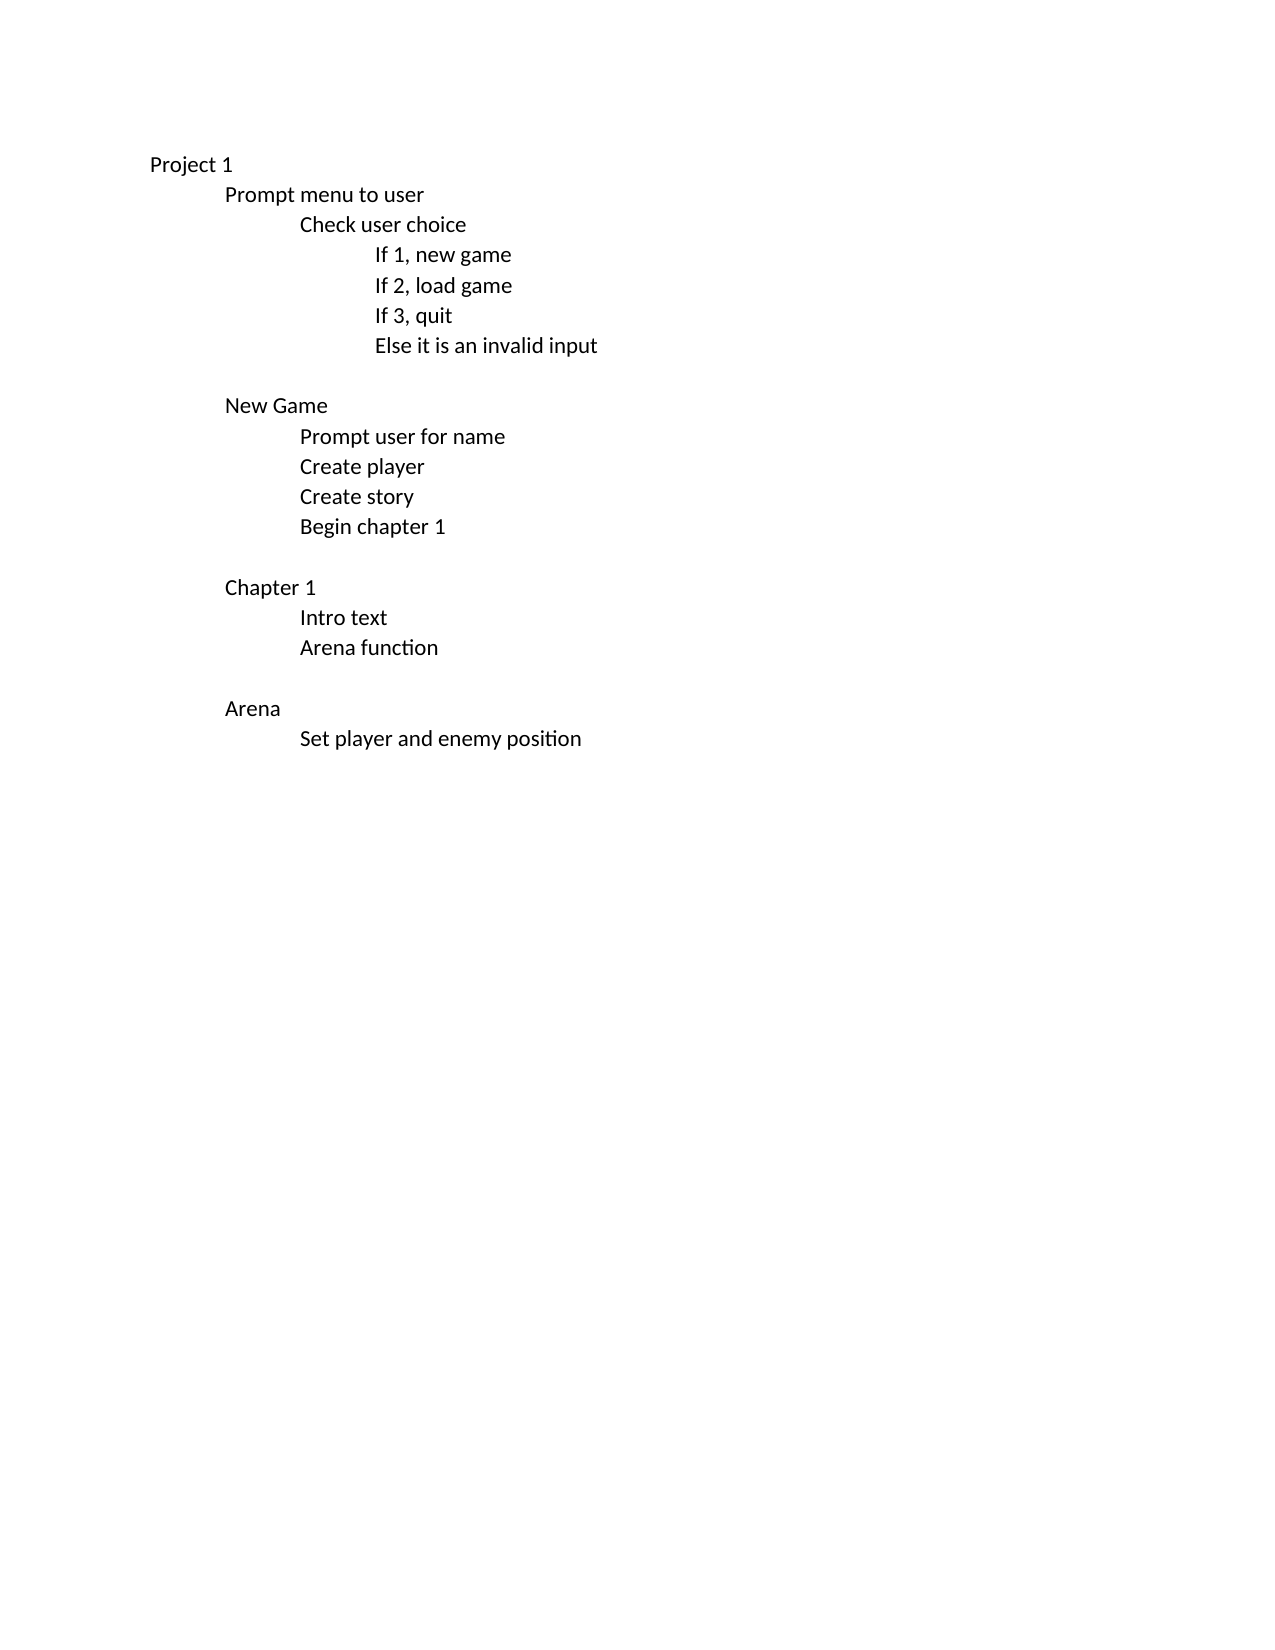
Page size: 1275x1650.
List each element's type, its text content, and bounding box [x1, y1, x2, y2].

text Chapter 1 [150, 573, 1125, 601]
text Check user choice [150, 210, 1125, 238]
text Intro text [150, 603, 1125, 631]
text Project 1 [150, 150, 1125, 178]
text Begin chapter 1 [150, 512, 1125, 541]
text If 2, load game [150, 271, 1125, 299]
text Prompt menu to user [150, 180, 1125, 208]
text Arena [150, 694, 1125, 722]
text Arena function [150, 633, 1125, 661]
text If 1, new game [150, 241, 1125, 269]
text Else it is an invalid input [150, 331, 1125, 359]
text Set player and enemy position [150, 724, 1125, 752]
text Create player [150, 452, 1125, 480]
text If 3, quit [150, 301, 1125, 329]
text New Game [150, 392, 1125, 420]
text Prompt user for name [150, 422, 1125, 450]
text Create story [150, 482, 1125, 510]
